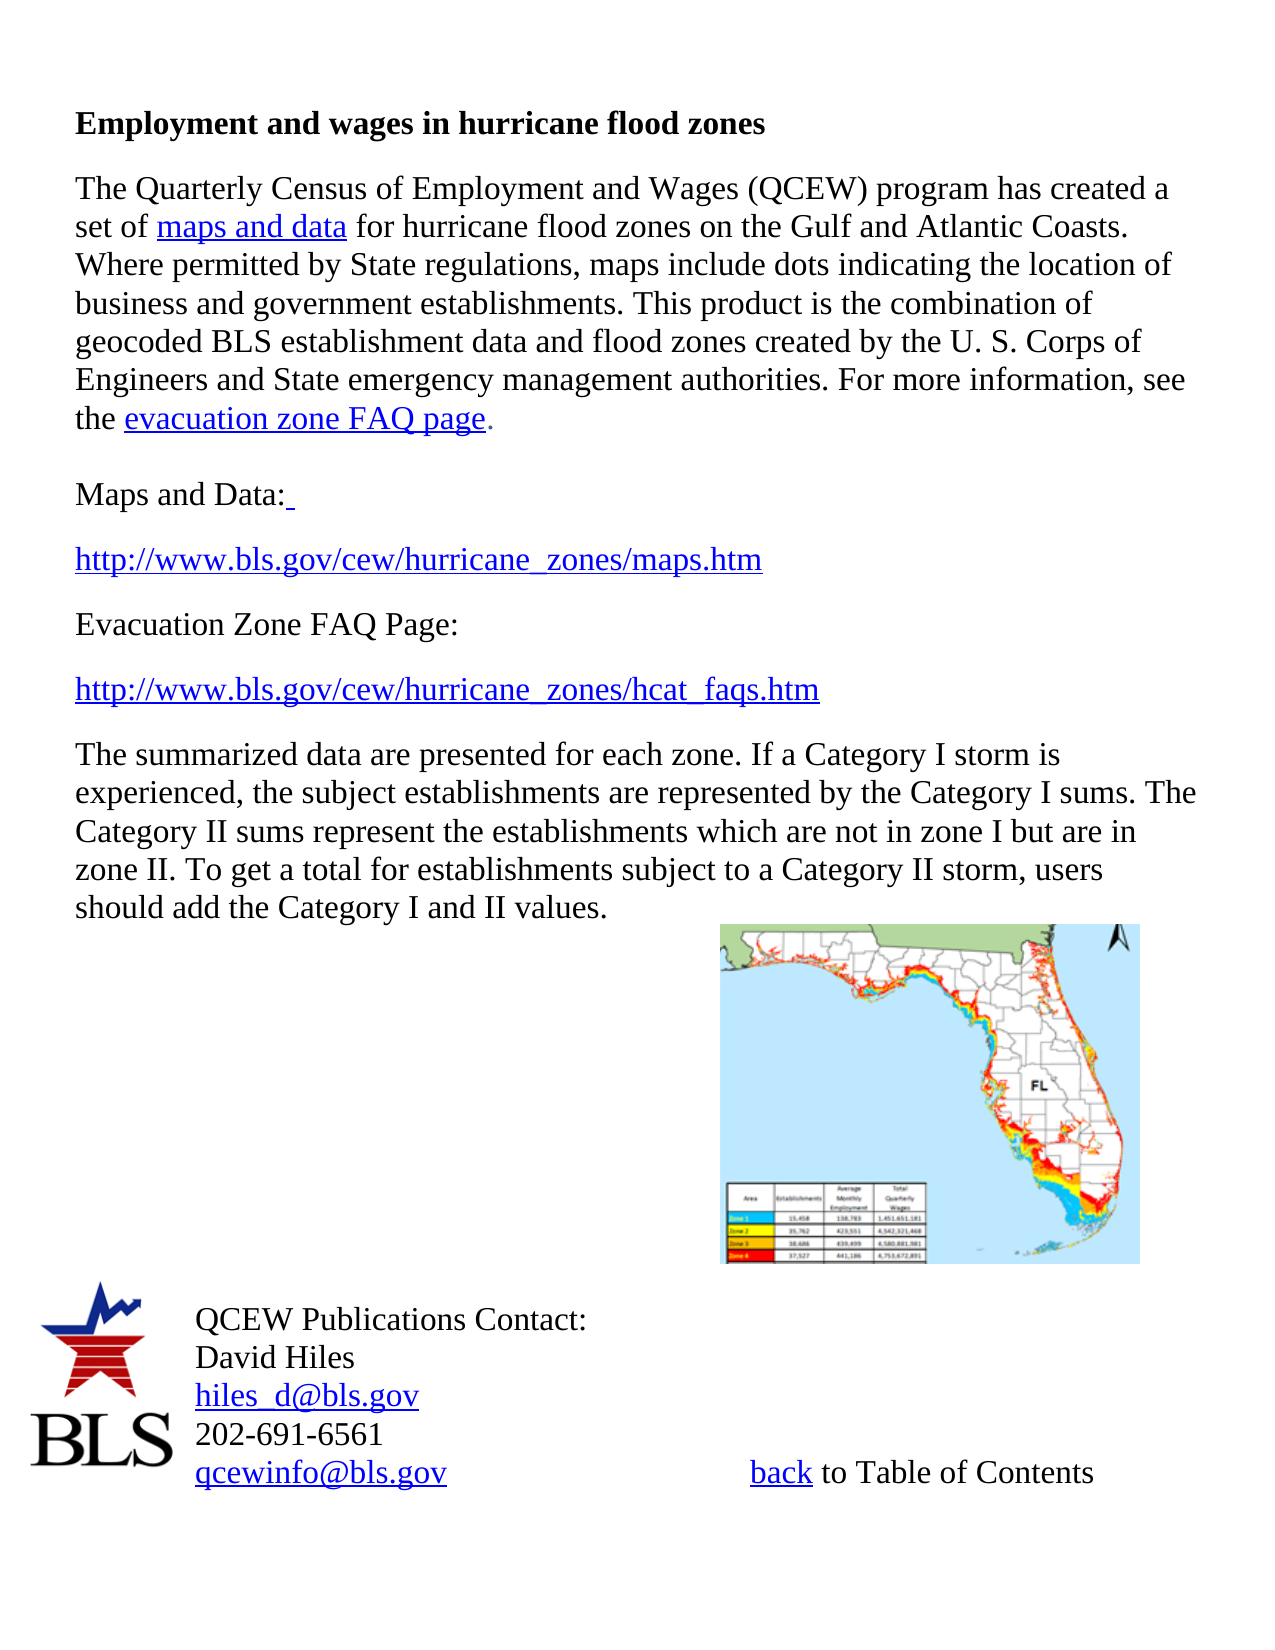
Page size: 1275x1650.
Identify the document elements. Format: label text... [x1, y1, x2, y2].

text qcewinfo@bls.gov back to Table of Contents [75, 1452, 1200, 1491]
text The summarized data are presented for each zone. If a Category I storm is experienced, the subject establishments are represented by the Category I sums. The Category II sums represent the establishments which are not in zone I but are in zone II. To get a total for establishments subject to a Category II storm, users should add the Category I and II values. [75, 734, 1200, 954]
text The Quarterly Census of Employment and Wages (QCEW) program has created a set of maps and data for hurricane flood zones on the Gulf and Atlantic Coasts. Where permitted by State regulations, maps include dots indicating the location of business and government establishments. This product is the combination of geocoded BLS establishment data and flood zones created by the U. S. Corps of Engineers and State emergency management authorities. For more information, see the evacuation zone FAQ page. [75, 168, 1200, 436]
text 202-691-6561 [177, 1414, 1200, 1452]
picture [717, 924, 1139, 1262]
text Evacuation Zone FAQ Page: [75, 604, 1200, 643]
text Employment and wages in hurricane flood zones [75, 103, 1200, 141]
text http://www.bls.gov/cew/hurricane_zones/maps.htm [75, 539, 1200, 578]
text Maps and Data: [75, 474, 1200, 513]
text David Hiles [177, 1337, 1200, 1376]
picture [29, 1281, 177, 1489]
text QCEW Publications Contact: [177, 1299, 1200, 1337]
text hiles_d@bls.gov [177, 1376, 1200, 1414]
text http://www.bls.gov/cew/hurricane_zones/hcat_faqs.htm [75, 669, 1200, 708]
